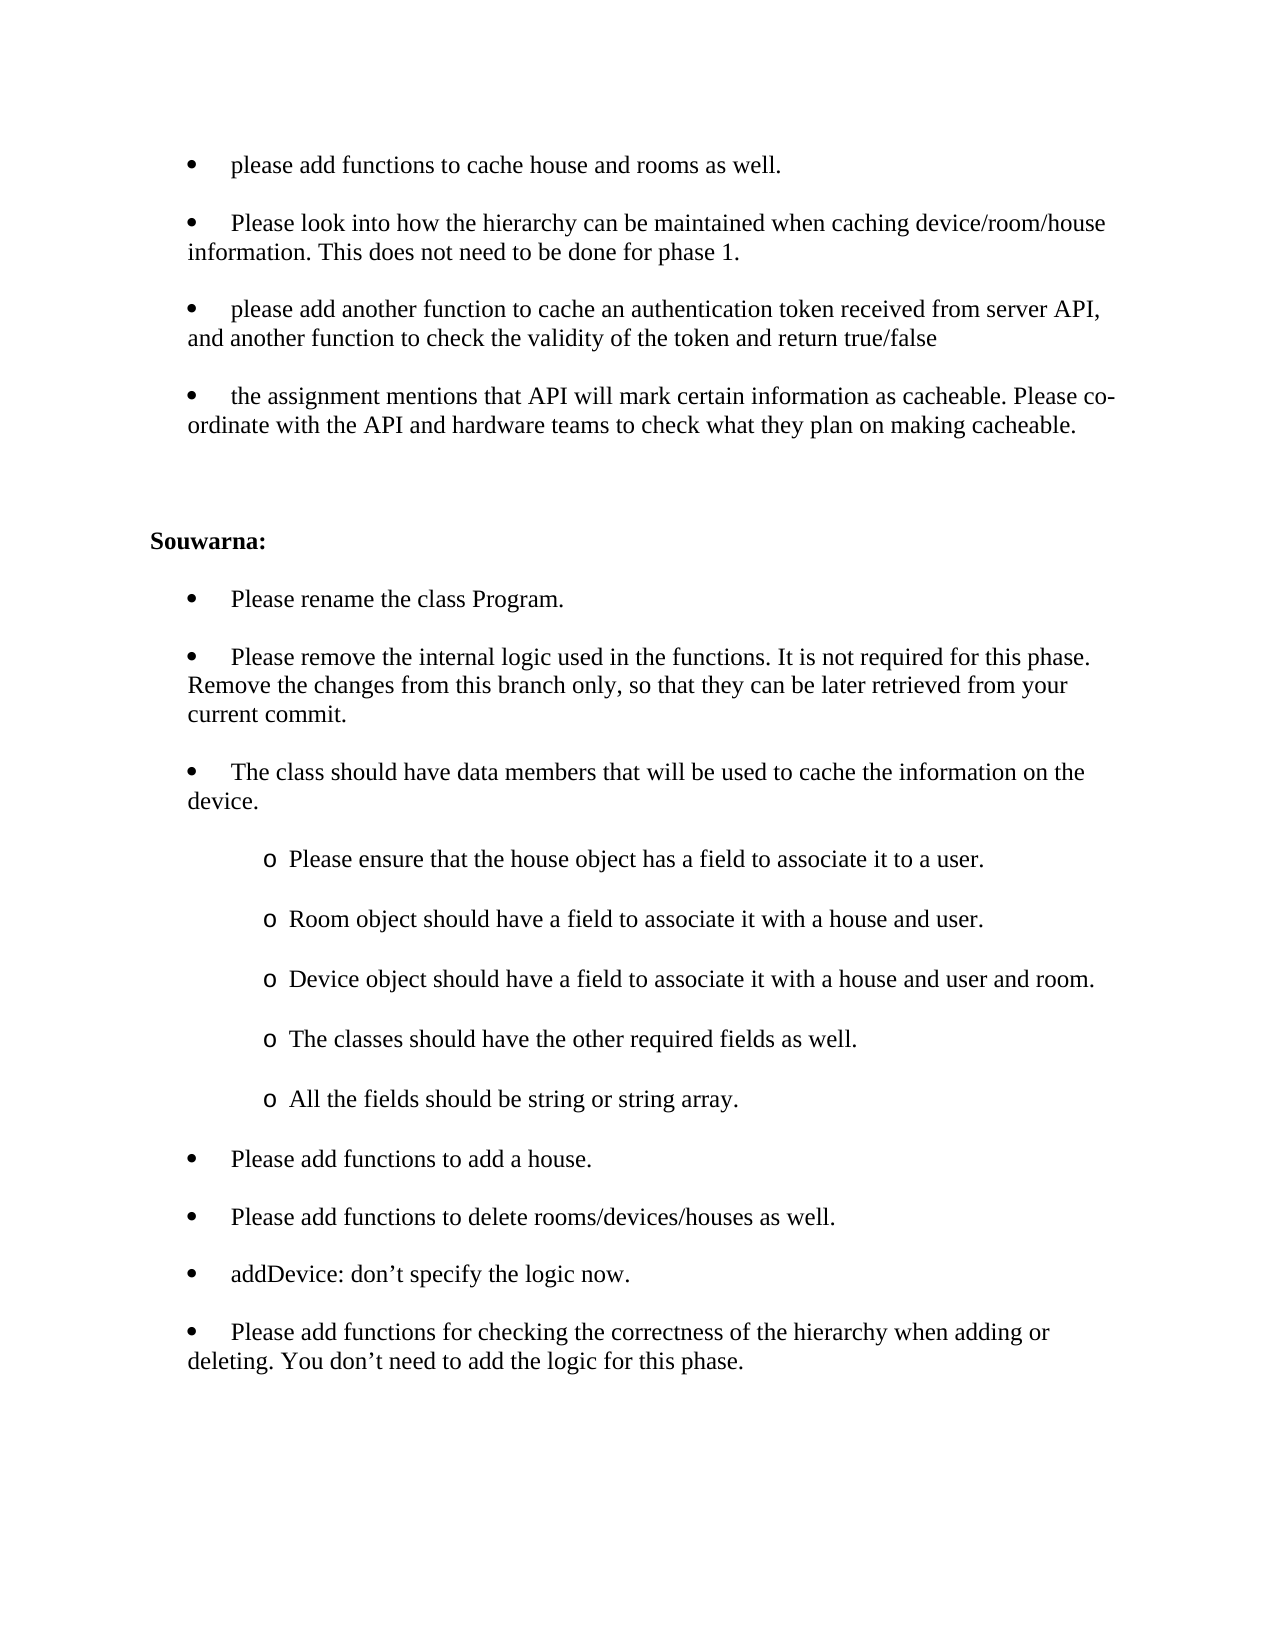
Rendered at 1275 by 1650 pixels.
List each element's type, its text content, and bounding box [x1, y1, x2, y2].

text o All the fields should be string or string array. [262, 1084, 1125, 1114]
text o Device object should have a field to associate it with a house and user and room. [262, 964, 1125, 994]
text  the assignment mentions that API will mark certain information as cacheable. Please co-ordinate with the API and hardware teams to check what they plan on making cacheable. [187, 381, 1125, 439]
text  Please remove the internal logic used in the functions. It is not required for this phase. Remove the changes from this branch only, so that they can be later retrieved from your current commit. [187, 642, 1125, 728]
text  Please add functions to add a house. [187, 1144, 1125, 1172]
text  addDevice: don’t specify the logic now. [187, 1259, 1125, 1288]
text Souwarna: [150, 526, 1125, 554]
text  Please look into how the hierarchy can be maintained when caching device/room/house information. This does not need to be done for phase 1. [187, 208, 1125, 265]
text  Please rename the class Program. [187, 584, 1125, 612]
text  Please add functions to delete rooms/devices/houses as well. [187, 1202, 1125, 1230]
text  The class should have data members that will be used to cache the information on the device. [187, 757, 1125, 814]
text o Room object should have a field to associate it with a house and user. [262, 904, 1125, 934]
text  Please add functions for checking the correctness of the hierarchy when adding or deleting. You don’t need to add the logic for this phase. [187, 1317, 1125, 1375]
text o The classes should have the other required fields as well. [262, 1024, 1125, 1054]
text  please add functions to cache house and rooms as well. [187, 150, 1125, 179]
text  please add another function to cache an authentication token received from server API, and another function to check the validity of the token and return true/false [187, 294, 1125, 352]
text o Please ensure that the house object has a field to associate it to a user. [262, 844, 1125, 874]
